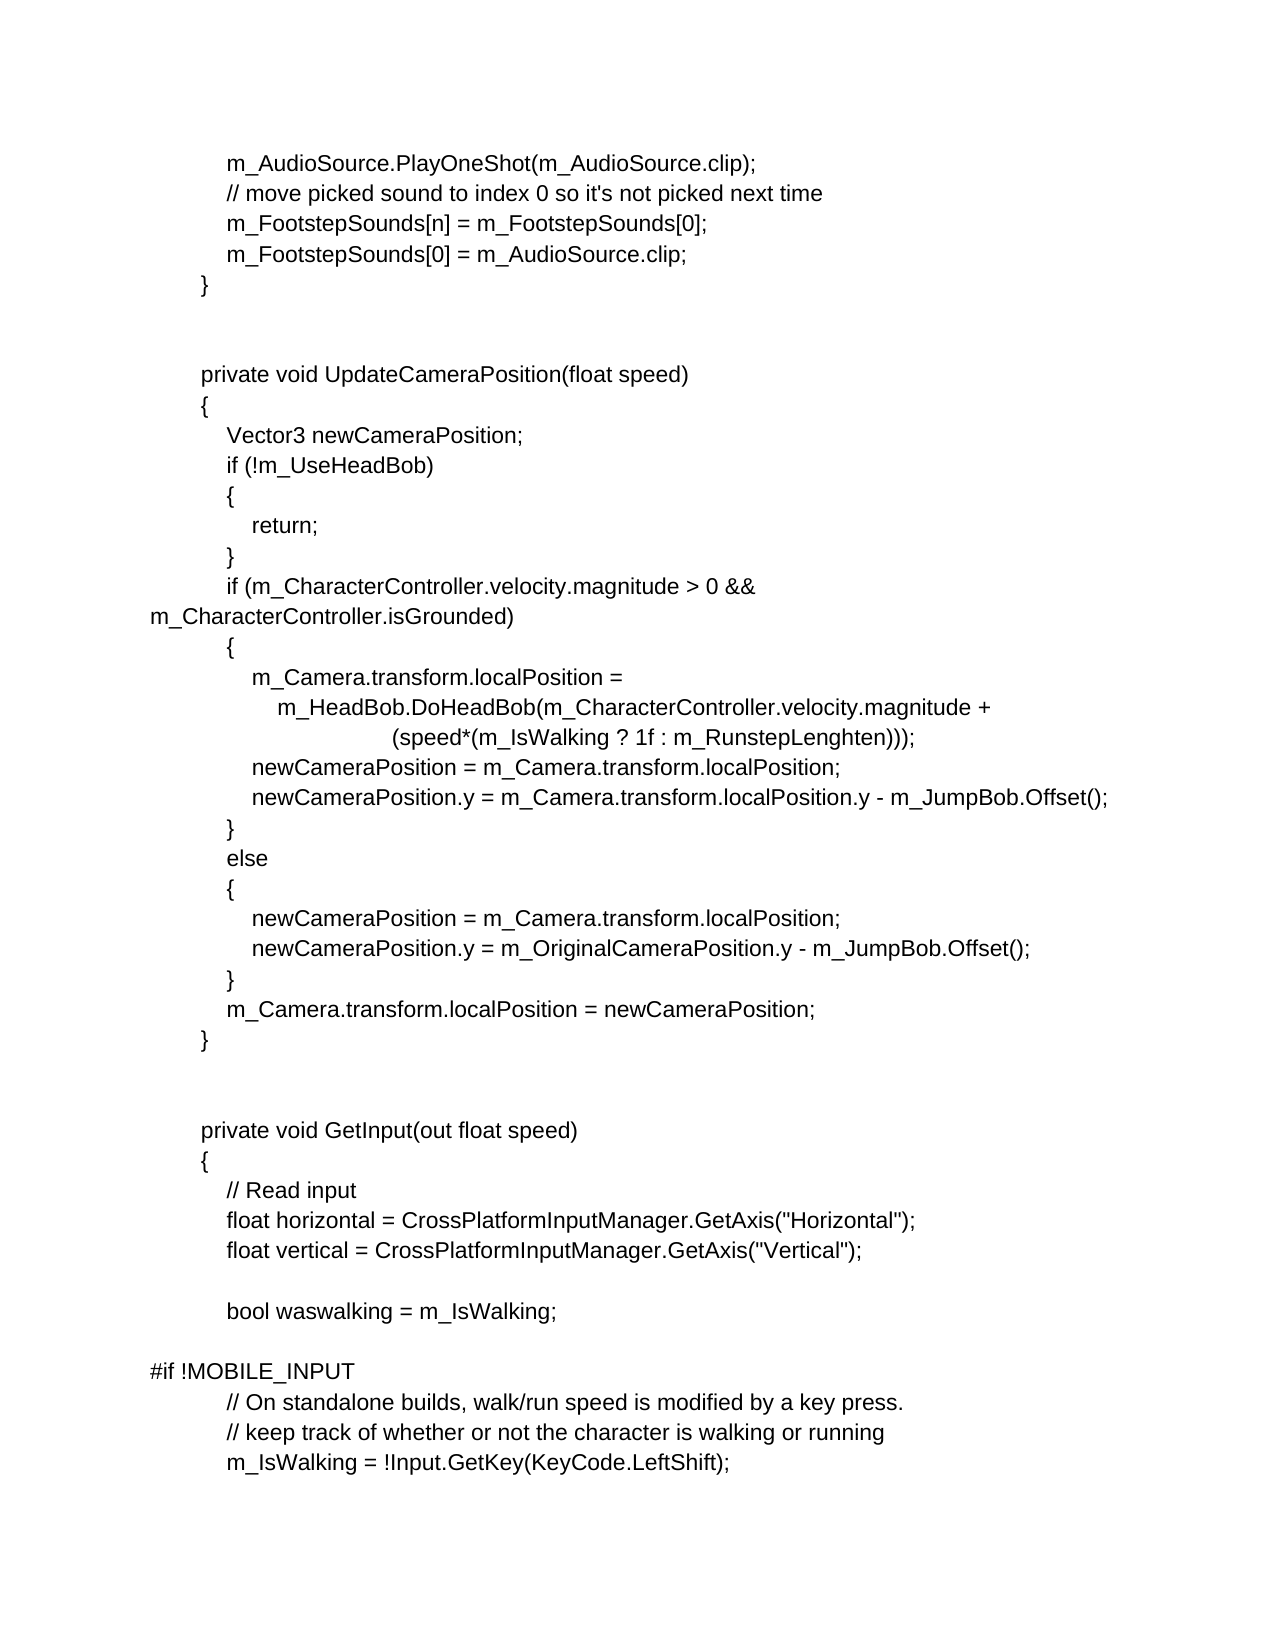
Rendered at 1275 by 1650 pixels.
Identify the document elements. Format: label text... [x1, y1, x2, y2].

text bool waswalking = m_IsWalking; [150, 1298, 1125, 1324]
text float horizontal = CrossPlatformInputManager.GetAxis("Horizontal"); [150, 1207, 1125, 1234]
text } [150, 271, 1125, 297]
text newCameraPosition.y = m_Camera.transform.localPosition.y - m_JumpBob.Offset(); [150, 784, 1125, 811]
text { [150, 1147, 1125, 1173]
text newCameraPosition.y = m_OriginalCameraPosition.y - m_JumpBob.Offset(); [150, 935, 1125, 962]
text return; [150, 512, 1125, 539]
text m_FootstepSounds[0] = m_AudioSource.clip; [150, 241, 1125, 267]
text newCameraPosition = m_Camera.transform.localPosition; [150, 754, 1125, 781]
text // Read input [150, 1177, 1125, 1203]
text } [150, 543, 1125, 569]
text m_AudioSource.PlayOneShot(m_AudioSource.clip); [150, 150, 1125, 176]
text (speed*(m_IsWalking ? 1f : m_RunstepLenghten))); [150, 724, 1125, 750]
text m_FootstepSounds[n] = m_FootstepSounds[0]; [150, 210, 1125, 237]
text #if !MOBILE_INPUT [150, 1358, 1125, 1385]
text if (m_CharacterController.velocity.magnitude > 0 && m_CharacterController.isGrounded) [150, 573, 1125, 629]
text float vertical = CrossPlatformInputManager.GetAxis("Vertical"); [150, 1237, 1125, 1264]
text Vector3 newCameraPosition; [150, 422, 1125, 448]
text m_IsWalking = !Input.GetKey(KeyCode.LeftShift); [150, 1449, 1125, 1475]
text if (!m_UseHeadBob) [150, 452, 1125, 478]
text } [150, 1026, 1125, 1052]
text { [150, 482, 1125, 509]
text m_HeadBob.DoHeadBob(m_CharacterController.velocity.magnitude + [150, 694, 1125, 720]
text { [150, 875, 1125, 901]
text { [150, 633, 1125, 660]
text m_Camera.transform.localPosition = newCameraPosition; [150, 996, 1125, 1022]
text { [150, 392, 1125, 418]
text private void GetInput(out float speed) [150, 1117, 1125, 1143]
text // keep track of whether or not the character is walking or running [150, 1419, 1125, 1445]
text // On standalone builds, walk/run speed is modified by a key press. [150, 1388, 1125, 1415]
text } [150, 966, 1125, 992]
text m_Camera.transform.localPosition = [150, 663, 1125, 690]
text newCameraPosition = m_Camera.transform.localPosition; [150, 905, 1125, 932]
text } [150, 814, 1125, 841]
text private void UpdateCameraPosition(float speed) [150, 361, 1125, 388]
text // move picked sound to index 0 so it's not picked next time [150, 180, 1125, 207]
text else [150, 845, 1125, 871]
